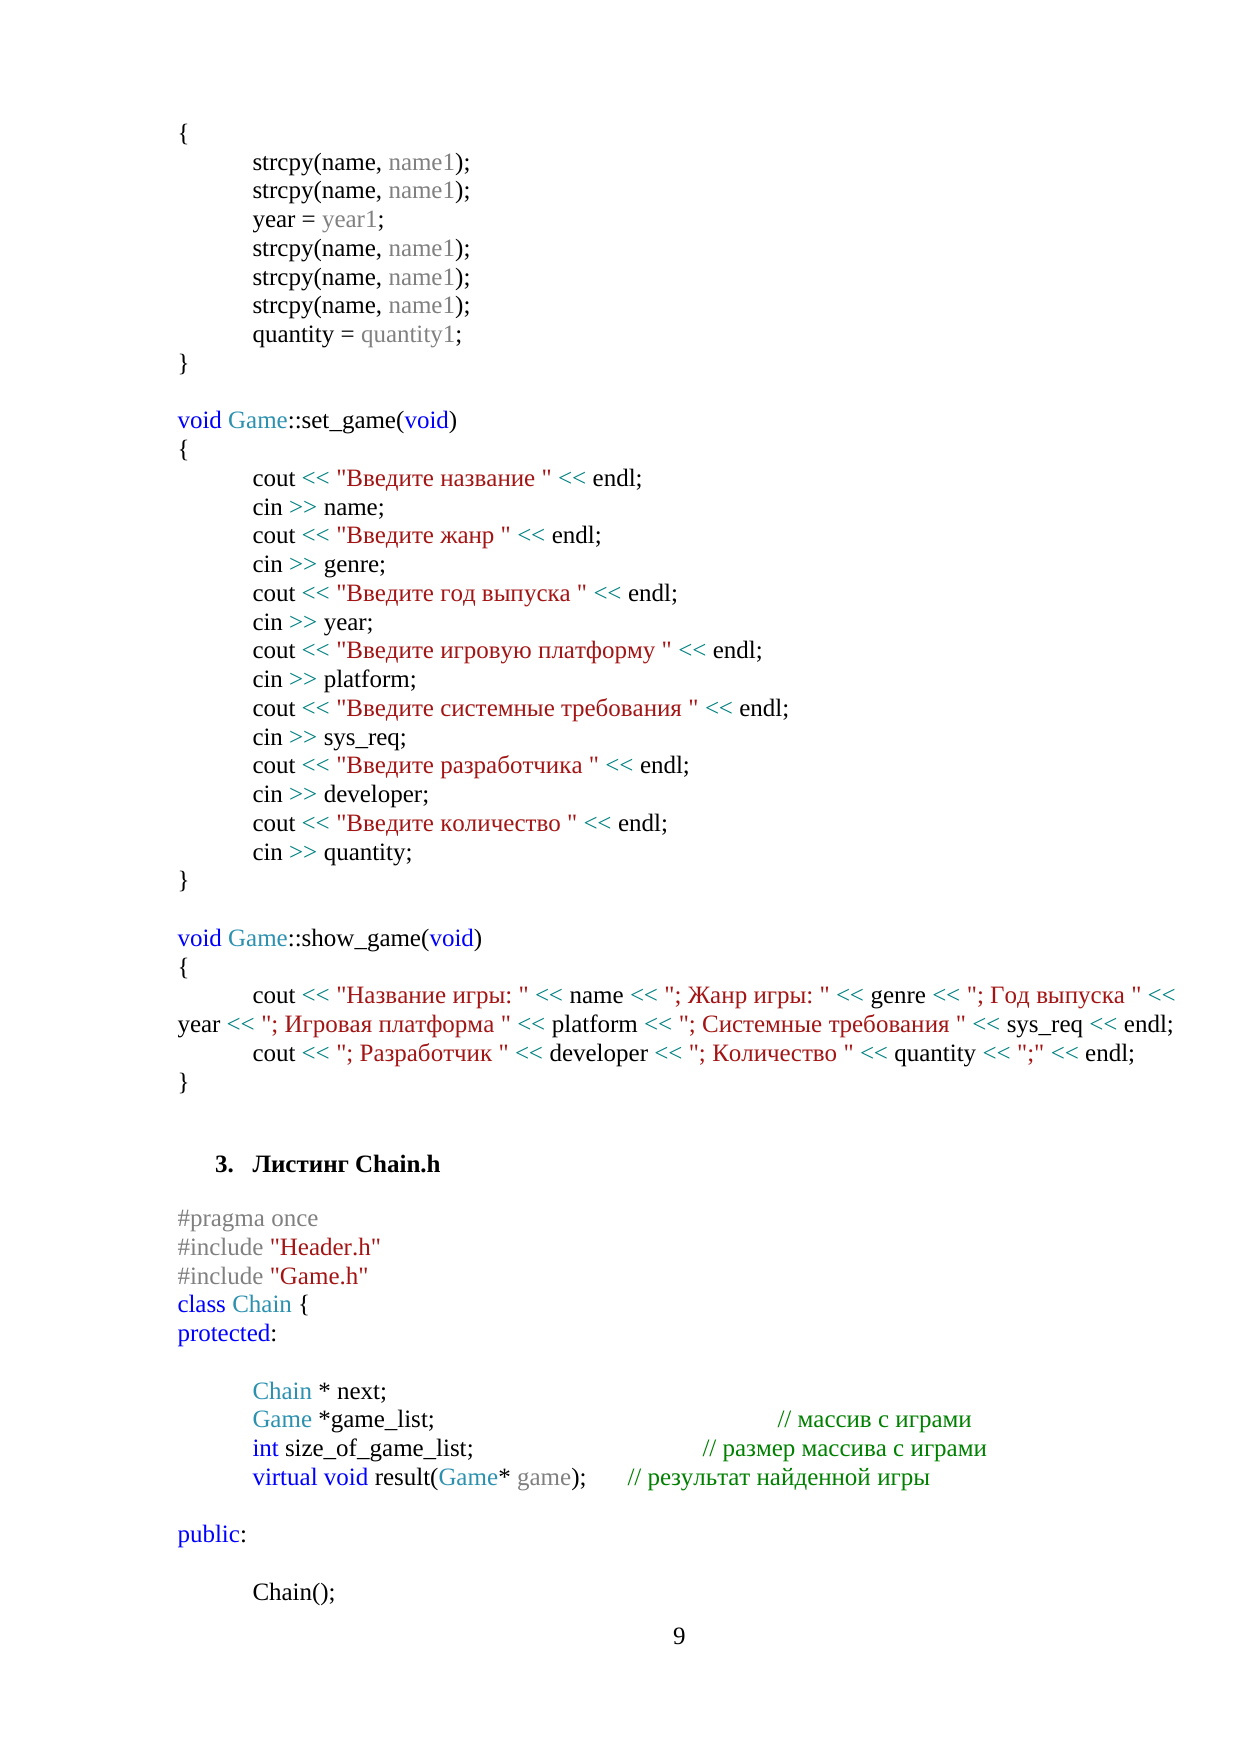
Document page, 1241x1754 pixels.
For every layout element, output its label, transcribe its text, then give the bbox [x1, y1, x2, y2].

text #include "Header.h" [177, 1232, 1181, 1261]
text Сhain * next; [177, 1376, 1181, 1404]
text cin >> sys_req; [177, 722, 1181, 751]
text #include "Game.h" [177, 1261, 1181, 1289]
text } [177, 1067, 1181, 1096]
text cout << "Введите системные требования " << endl; [177, 693, 1181, 722]
text strcpy(name, name1); [177, 147, 1181, 176]
text cin >> platform; [177, 664, 1181, 693]
list Листинг Chain.h [215, 1149, 1181, 1178]
text cin >> developer; [177, 779, 1181, 808]
text strcpy(name, name1); [177, 176, 1181, 204]
text cout << "Введите игровую платформу " << endl; [177, 636, 1181, 664]
text cin >> year; [177, 607, 1181, 636]
text } [177, 348, 1181, 377]
text class Сhain { [177, 1289, 1181, 1318]
text virtual void result(Game* game); // результат найденной игры [177, 1462, 1181, 1491]
text cin >> quantity; [177, 837, 1181, 866]
text Сhain(); [177, 1577, 1181, 1606]
text strcpy(name, name1); [177, 233, 1181, 262]
text } [177, 866, 1181, 894]
text int size_of_game_list; // размер массива с играми [177, 1433, 1181, 1462]
text public: [177, 1519, 1181, 1548]
text cout << "Введите жанр " << endl; [177, 521, 1181, 549]
text strcpy(name, name1); [177, 262, 1181, 291]
text { [177, 434, 1181, 463]
text cin >> genre; [177, 549, 1181, 578]
text year = year1; [177, 204, 1181, 233]
text cout << "Название игры: " << name << "; Жанр игры: " << genre << "; Год выпуска " << year << "; Игровая платформа " << platform << "; Cистемные требования " << sys_req << endl; [177, 981, 1181, 1038]
text cout << "; Разработчик " << developer << "; Количество " << quantity << ";" << endl; [177, 1038, 1181, 1067]
text cout << "Введите количество " << endl; [177, 808, 1181, 837]
text #pragma once [177, 1203, 1181, 1232]
text { [177, 118, 1181, 147]
text void Game::set_game(void) [177, 406, 1181, 434]
text cout << "Введите год выпуска " << endl; [177, 578, 1181, 607]
text protected: [177, 1318, 1181, 1347]
text Game *game_list; // массив с играми [177, 1404, 1181, 1433]
text cin >> name; [177, 492, 1181, 521]
text cout << "Введите разработчика " << endl; [177, 751, 1181, 779]
text void Game::show_game(void) [177, 923, 1181, 952]
text strcpy(name, name1); [177, 291, 1181, 319]
text cout << "Введите название " << endl; [177, 463, 1181, 492]
text { [177, 952, 1181, 981]
text quantity = quantity1; [177, 319, 1181, 348]
